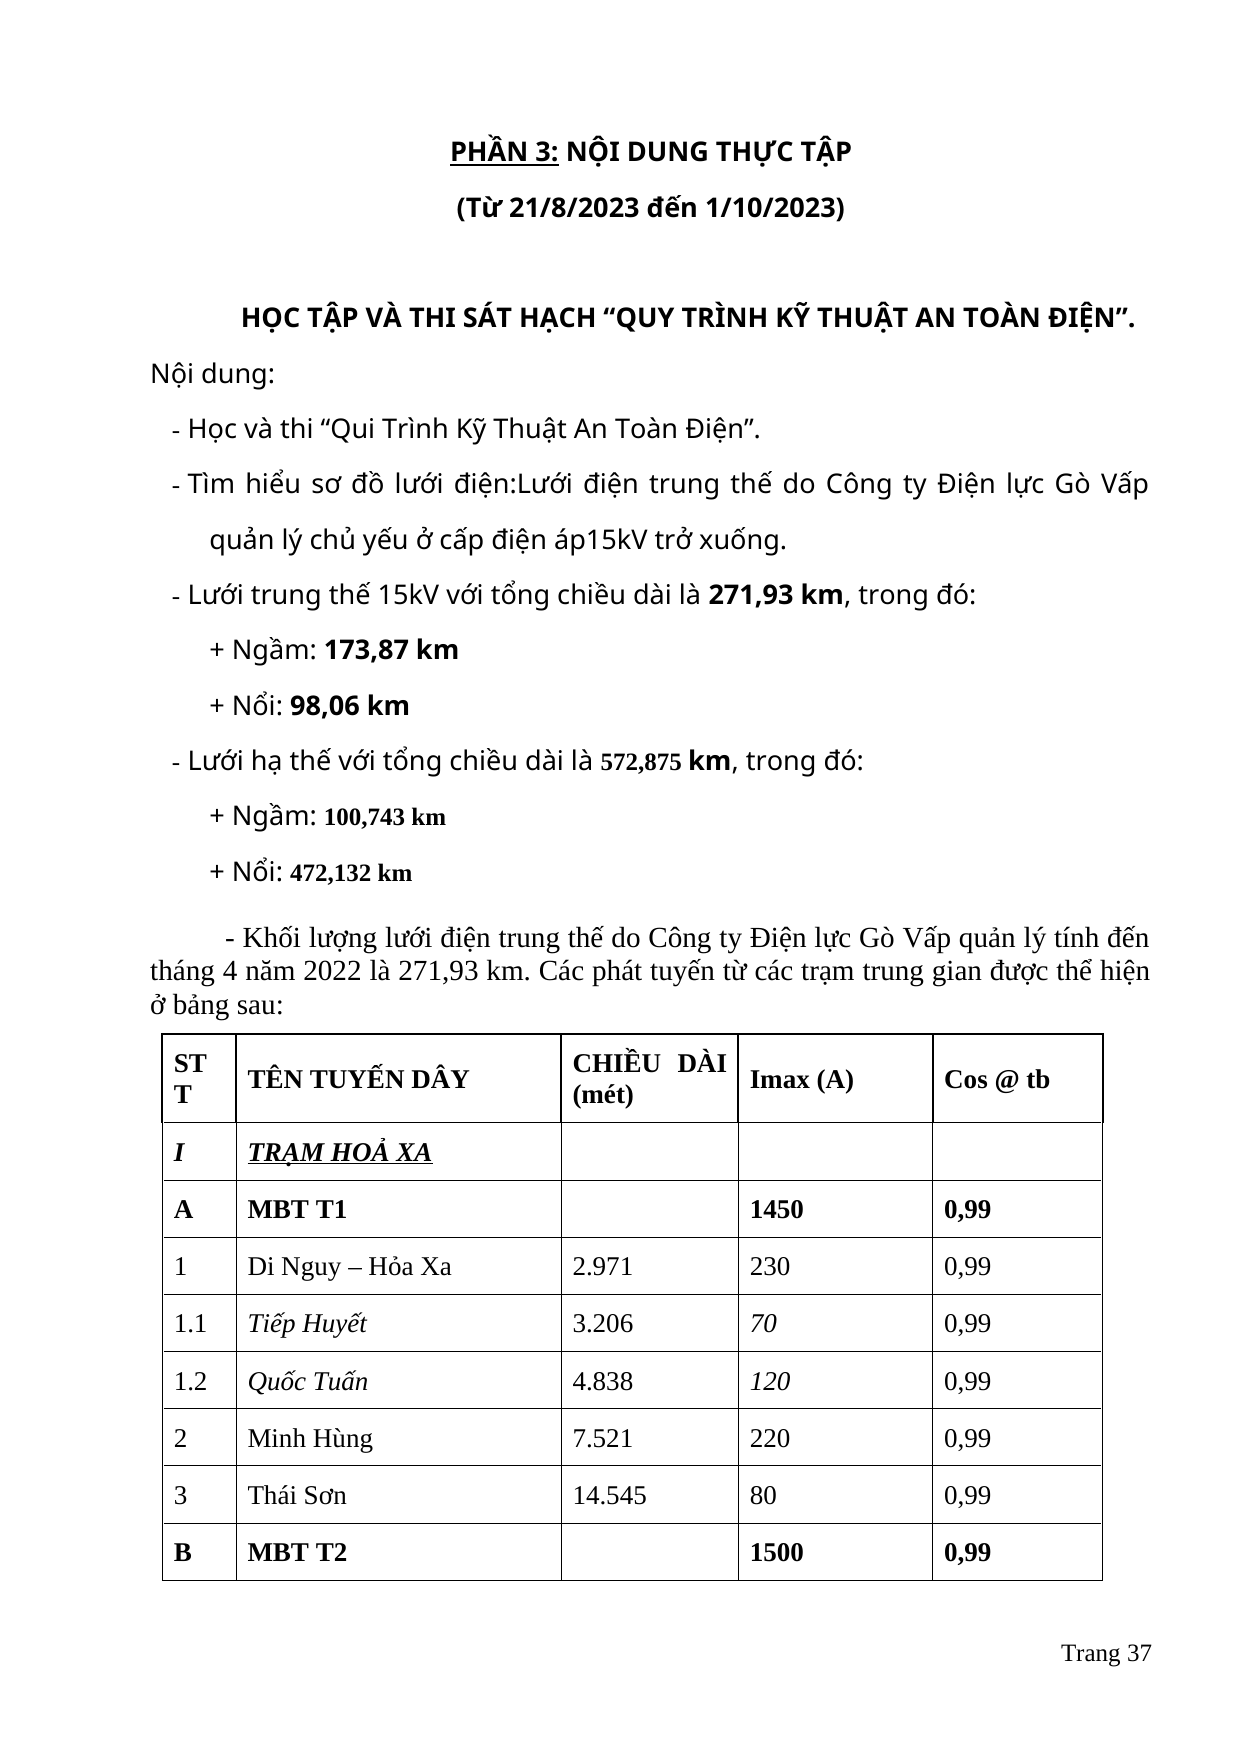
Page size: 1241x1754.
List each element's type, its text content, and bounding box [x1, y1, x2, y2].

text + Nổi: 98,06 km [209, 686, 1152, 723]
table_cell 230 [739, 1238, 932, 1294]
table_header Cos @ tb [934, 1035, 1102, 1122]
text PHẦN 3: NỘI DUNG THỰC TẬP [150, 133, 1152, 170]
text + Nổi: 472,132 km [209, 852, 1152, 889]
table_header TÊN TUYẾN DÂY [237, 1035, 560, 1122]
table_cell 1450 [739, 1181, 932, 1237]
table_cell Di Nguy – Hỏa Xa [237, 1238, 561, 1294]
table_cell 2 [163, 1409, 236, 1465]
table_cell 0,99 [933, 1294, 1102, 1351]
list Tìm hiểu sơ đồ lưới điện:Lưới điện trung thế do Công ty Điện lực Gò Vấp quản lý chủ yếu ở cấp điện áp15kV trở xuống. [172, 465, 1152, 557]
table_cell [562, 1524, 738, 1580]
table_cell 2.971 [562, 1238, 738, 1294]
table_cell I [163, 1123, 236, 1179]
table_cell 0,99 [933, 1408, 1102, 1465]
text (Từ 21/8/2023 đến 1/10/2023) [150, 188, 1152, 225]
table_cell 80 [739, 1466, 932, 1523]
list Học và thi “Qui Trình Kỹ Thuật An Toàn Điện”. [172, 409, 1152, 446]
table_cell [562, 1123, 738, 1179]
table_header STT [163, 1035, 235, 1122]
text + Ngầm: 173,87 km [209, 631, 1152, 668]
table_cell 1.2 [163, 1352, 236, 1408]
list Lưới hạ thế với tổng chiều dài là 572,875 km, trong đó: [172, 741, 1152, 778]
text Nội dung: [150, 354, 1152, 391]
table_cell Tiếp Huyết [237, 1295, 561, 1351]
table_cell TRẠM HOẢ XA [237, 1123, 561, 1179]
table_cell 7.521 [562, 1409, 738, 1465]
table_cell 1.1 [163, 1295, 236, 1351]
table_header Imax (A) [739, 1035, 932, 1122]
table_cell 1500 [739, 1524, 932, 1580]
table_cell Minh Hùng [237, 1409, 561, 1465]
table_cell 14.545 [562, 1466, 738, 1523]
table_cell 0,99 [933, 1351, 1102, 1408]
table_cell Thái Sơn [237, 1466, 561, 1523]
table_cell A [163, 1181, 236, 1237]
table_cell [739, 1123, 932, 1179]
table_header CHIỀU DÀI (mét) [562, 1035, 737, 1122]
table_cell [562, 1181, 738, 1237]
table_cell 220 [739, 1409, 932, 1465]
table_cell 0,99 [933, 1465, 1102, 1523]
table_cell 0,99 [933, 1523, 1102, 1580]
table_cell 4.838 [562, 1352, 738, 1408]
table_cell MBT T2 [237, 1524, 561, 1580]
table_cell 3 [163, 1466, 236, 1523]
table_cell 0,99 [933, 1237, 1102, 1294]
table_cell Quốc Tuấn [237, 1352, 561, 1408]
table_cell [933, 1122, 1102, 1179]
table_cell 120 [739, 1352, 932, 1408]
text - Khối lượng lưới điện trung thế do Công ty Điện lực Gò Vấp quản lý tính đến tháng 4 năm 2022 là 271,93 km. Các phát tuyến từ các trạm trung gian được thể hiện ở bảng sau: [150, 920, 1152, 1020]
table_cell 3.206 [562, 1295, 738, 1351]
table_cell MBT T1 [237, 1181, 561, 1237]
table_cell 1 [163, 1238, 236, 1294]
table_cell B [163, 1524, 236, 1580]
table_cell 70 [739, 1295, 932, 1351]
text + Ngầm: 100,743 km [209, 797, 1152, 833]
table_cell 0,99 [933, 1180, 1102, 1237]
list Học tập và thi sát hạch “Quy trình kỹ thuật an toàn điện”. [225, 299, 1152, 336]
list Lưới trung thế 15kV với tổng chiều dài là 271,93 km, trong đó: [172, 575, 1152, 612]
